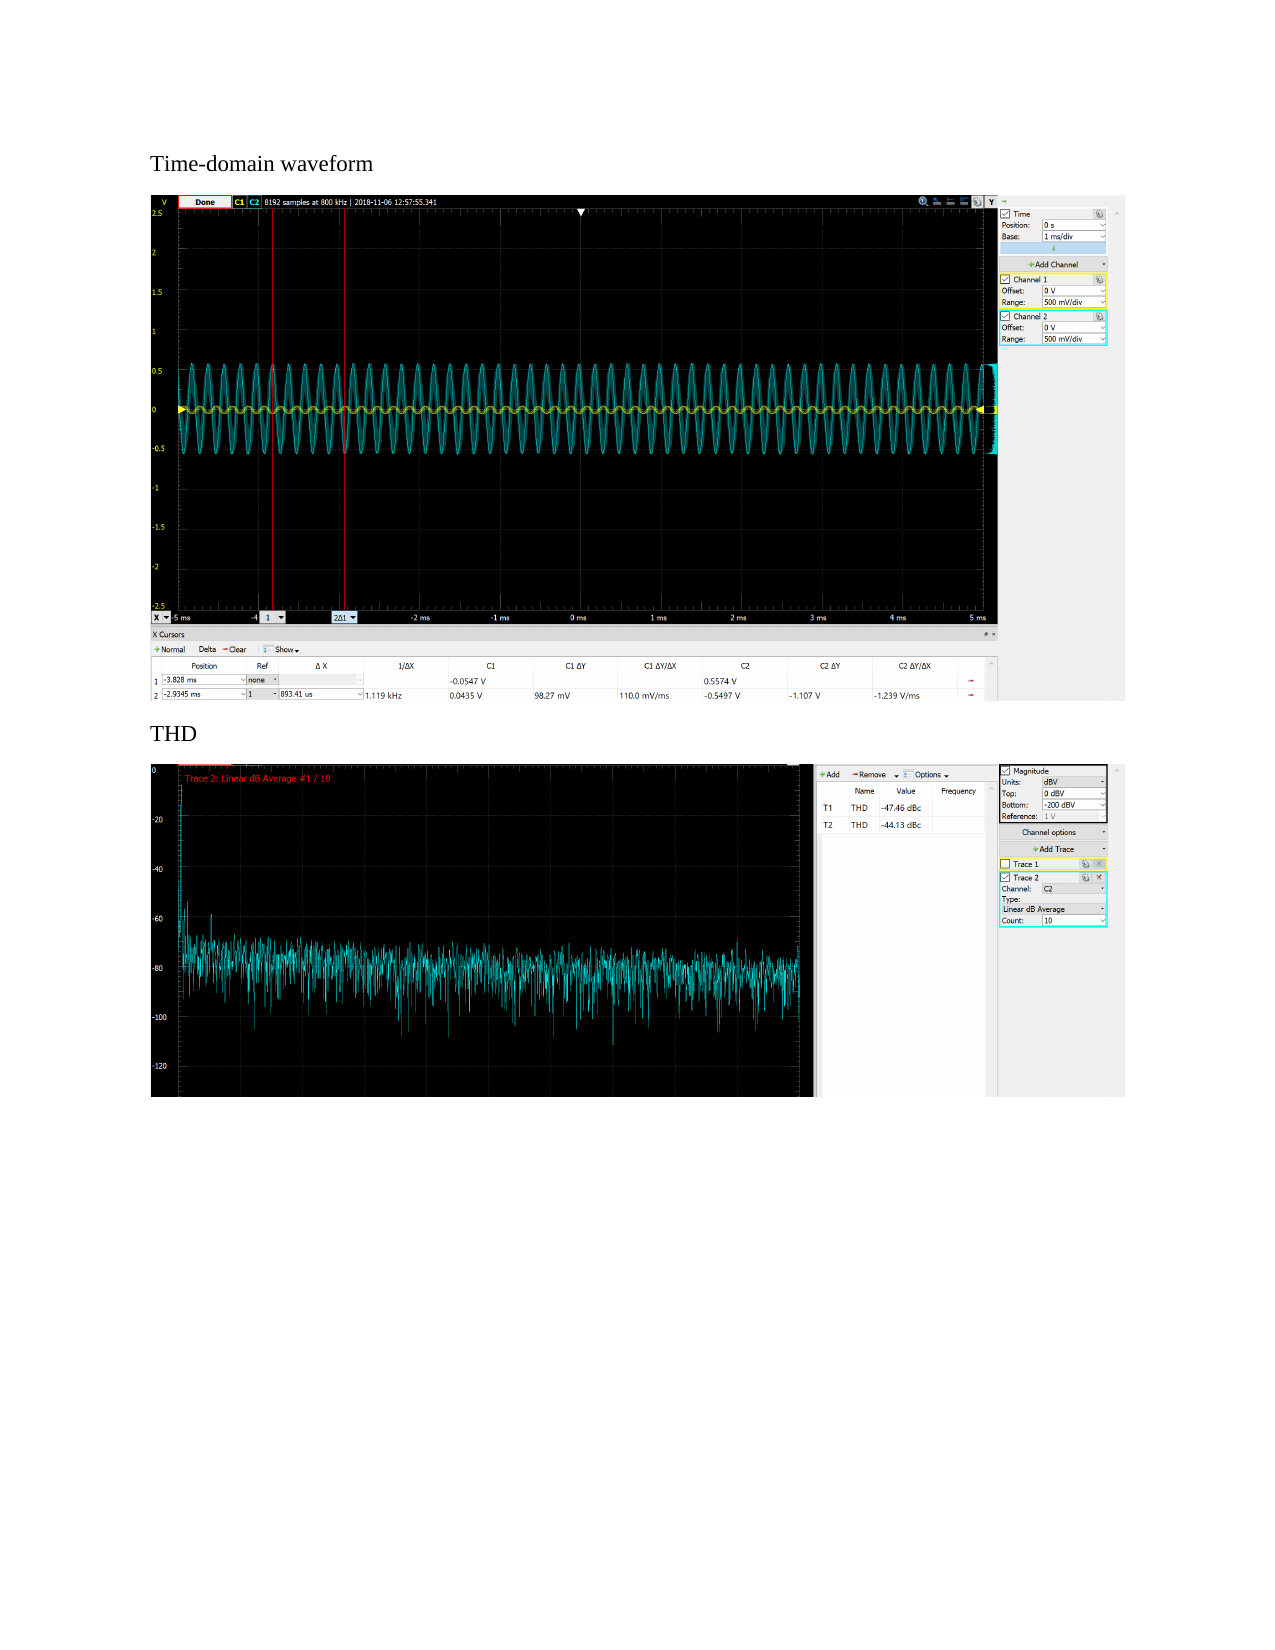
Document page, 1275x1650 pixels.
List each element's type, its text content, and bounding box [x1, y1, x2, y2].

text THD [150, 719, 1125, 746]
picture [150, 195, 1125, 701]
picture [150, 764, 1125, 1097]
text Time-domain waveform [150, 150, 1125, 176]
